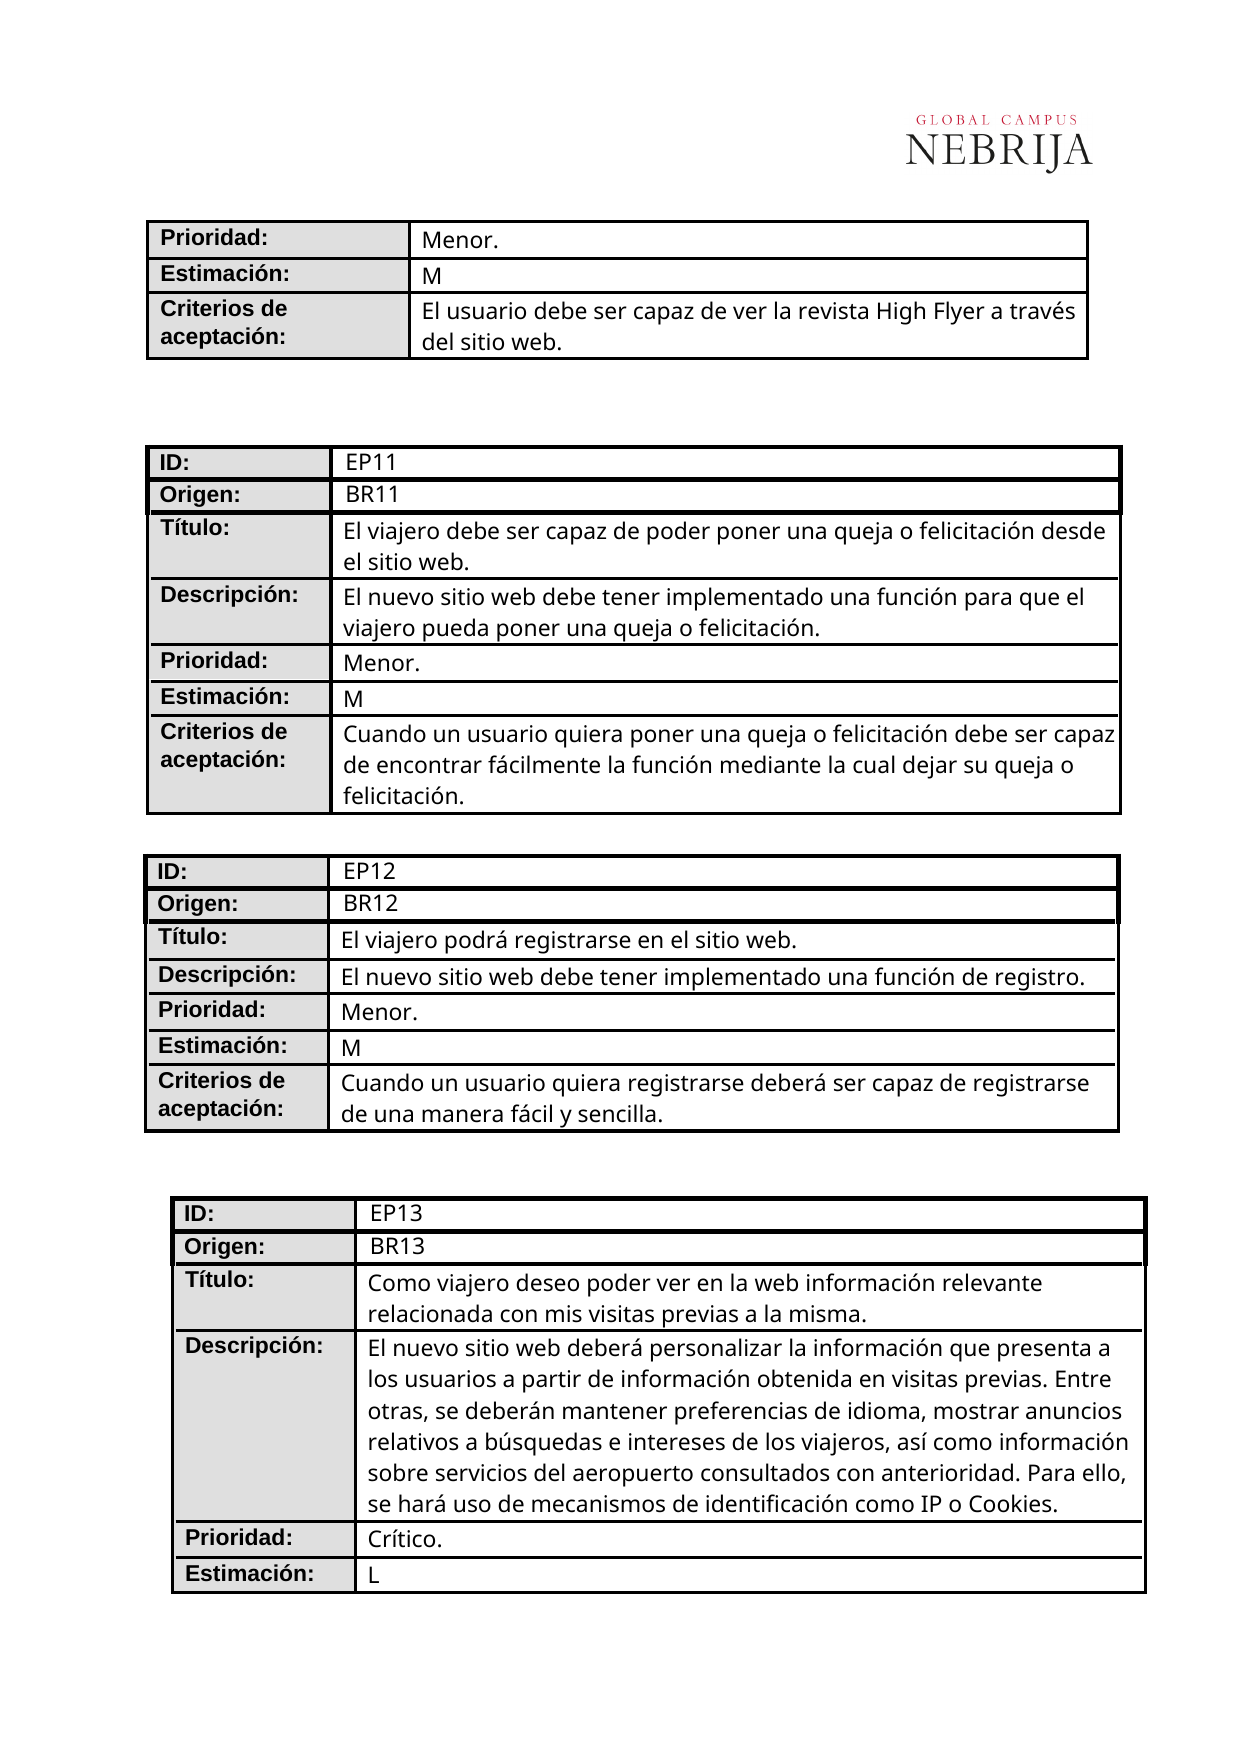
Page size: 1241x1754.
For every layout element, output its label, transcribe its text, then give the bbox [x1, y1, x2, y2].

table_cell Menor. [411, 223, 1086, 257]
table_header ID: [150, 449, 329, 477]
table_cell El viajero debe ser capaz de poder poner una queja o felicitación desde el sitio web. [333, 515, 1119, 577]
table_cell Cuando un usuario quiera poner una queja o felicitación debe ser capaz de encontrar fácilmente la función mediante la cual dejar su queja o felicitación. [333, 714, 1119, 812]
table_cell Prioridad: [147, 992, 327, 1029]
table_header ID: [175, 1201, 354, 1229]
table_cell Estimación: [149, 680, 329, 714]
table_header EP11 [333, 449, 1118, 477]
table_cell Descripción: [147, 958, 327, 992]
table_header EP12 [330, 858, 1116, 886]
table_cell L [357, 1556, 1144, 1591]
table_cell Como viajero deseo poder ver en la web información relevante relacionada con mis visitas previas a la misma. [357, 1262, 1144, 1329]
table_cell BR13 [357, 1234, 1143, 1262]
table_cell Prioridad: [149, 643, 329, 679]
table_cell Menor. [330, 992, 1117, 1029]
table_cell Estimación: [174, 1556, 354, 1591]
table_cell Criterios de aceptación: [149, 714, 329, 812]
table_cell Estimación: [149, 260, 408, 291]
table_cell Estimación: [147, 1029, 327, 1063]
table_cell Menor. [333, 643, 1119, 679]
table_cell Criterios de aceptación: [149, 294, 408, 357]
picture [904, 112, 1093, 175]
table_cell El nuevo sitio web debe tener implementado una función de registro. [330, 958, 1117, 992]
table_cell BR11 [333, 482, 1118, 510]
table_cell Descripción: [149, 577, 329, 643]
table_cell Prioridad: [149, 223, 408, 257]
table_cell Origen: [148, 891, 327, 919]
table_cell Origen: [150, 482, 329, 510]
table_cell M [411, 260, 1086, 291]
table_cell Crítico. [357, 1520, 1144, 1556]
table_cell Origen: [175, 1234, 354, 1262]
table_cell El viajero podrá registrarse en el sitio web. [330, 919, 1117, 958]
table_cell Cuando un usuario quiera registrarse deberá ser capaz de registrarse de una manera fácil y sencilla. [330, 1063, 1117, 1129]
table_cell M [333, 680, 1119, 714]
table_cell Título: [174, 1263, 354, 1329]
table_cell Prioridad: [174, 1520, 354, 1556]
table_cell El nuevo sitio web deberá personalizar la información que presenta a los usuarios a partir de información obtenida en visitas previas. Entre otras, se deberán mantener preferencias de idioma, mostrar anuncios relativos a búsquedas e intereses de los viajeros, así como información sobre servicios del aeropuerto consultados con anterioridad. Para ello, se hará uso de mecanismos de identificación como IP o Cookies. [357, 1329, 1144, 1520]
table_header ID: [148, 858, 327, 886]
table_cell Título: [147, 920, 327, 958]
table_cell El usuario debe ser capaz de ver la revista High Flyer a través del sitio web. [411, 294, 1086, 357]
table_header EP13 [357, 1201, 1143, 1229]
table_cell Título: [149, 511, 329, 577]
table_cell Descripción: [174, 1329, 354, 1520]
table_cell M [330, 1029, 1117, 1063]
table_cell Criterios de aceptación: [147, 1063, 327, 1129]
table_cell El nuevo sitio web debe tener implementado una función para que el viajero pueda poner una queja o felicitación. [333, 577, 1119, 643]
table_cell BR12 [330, 891, 1116, 919]
